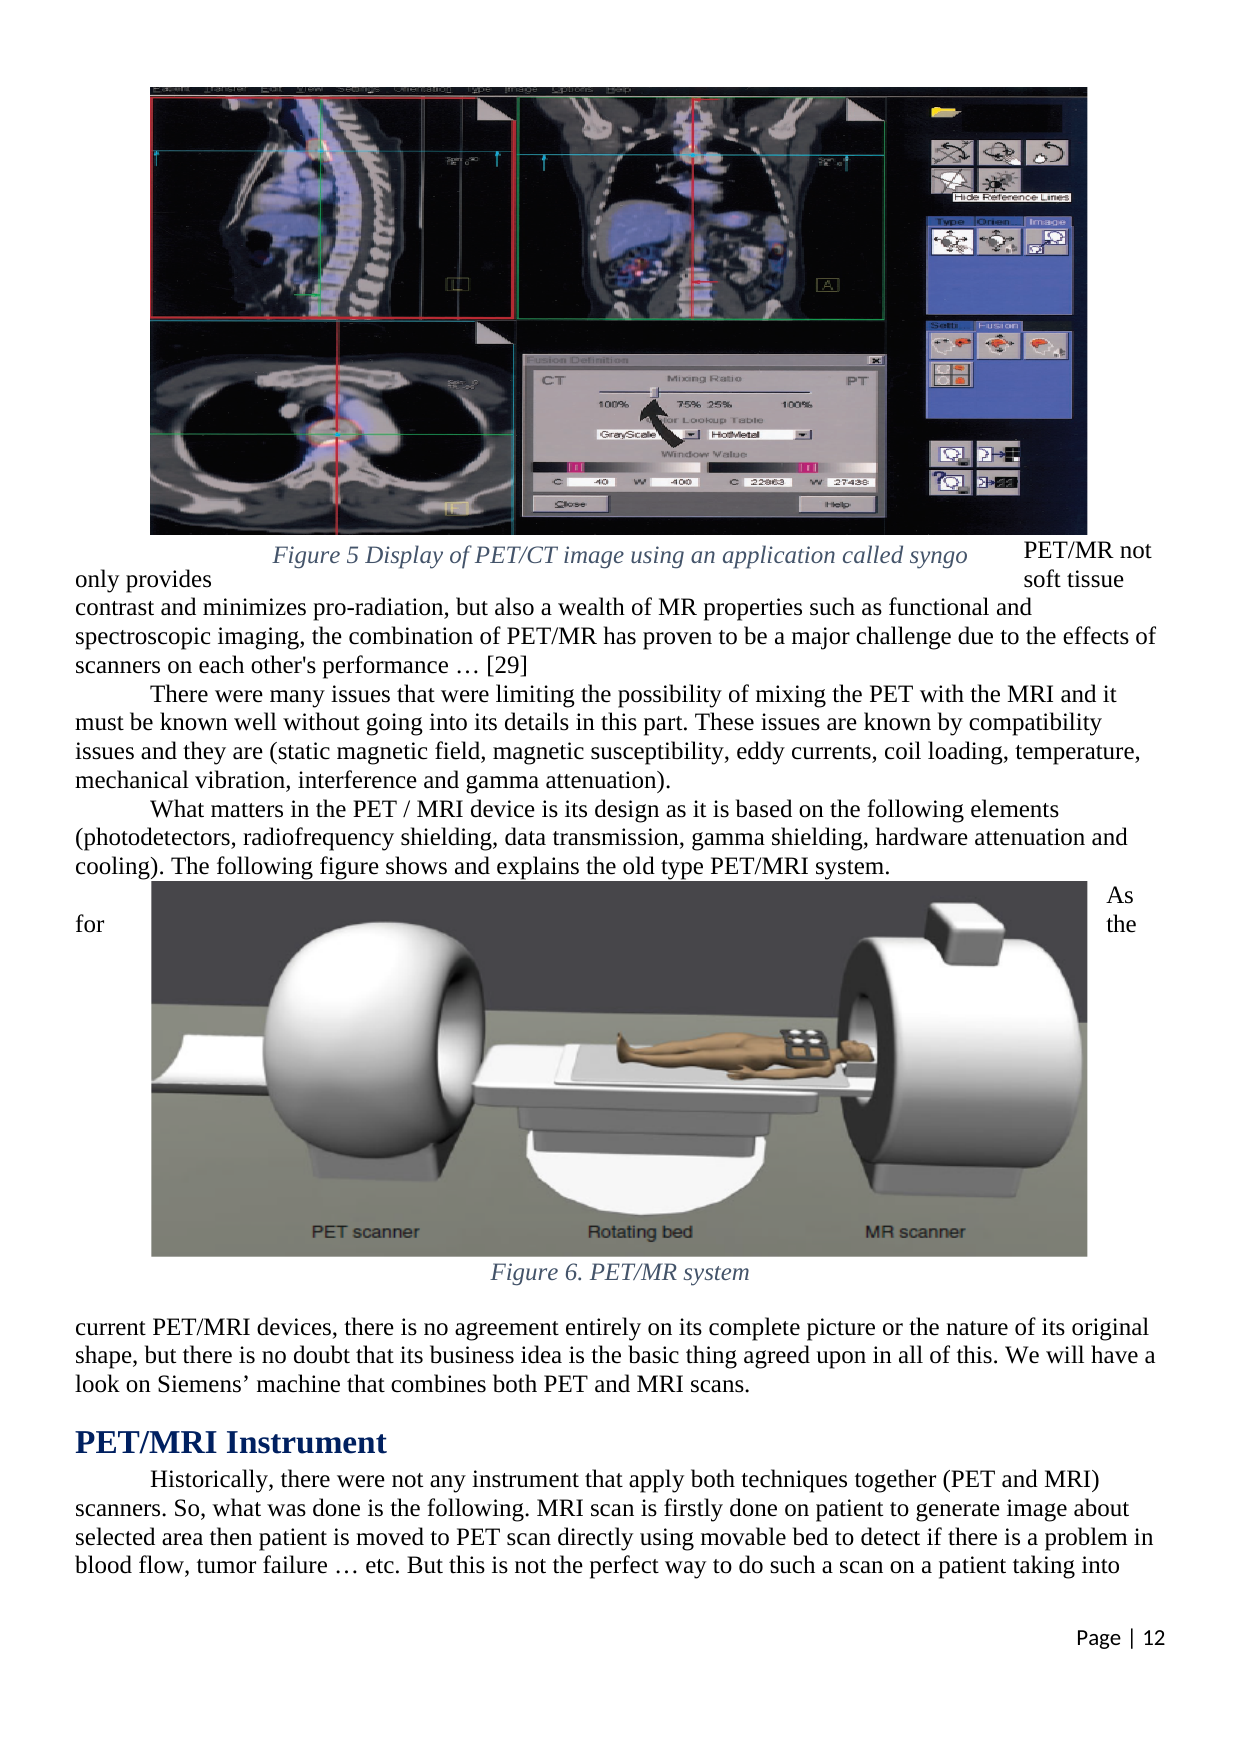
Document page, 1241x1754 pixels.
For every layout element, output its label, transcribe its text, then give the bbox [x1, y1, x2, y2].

picture [150, 87, 1087, 535]
picture [150, 881, 1087, 1257]
text What matters in the PET / MRI device is its design as it is based on the following elements (photodetectors, radiofrequency shielding, data transmission, gamma shielding, hardware attenuation and cooling). The following figure shows and explains the old type PET/MRI system. [75, 794, 1165, 880]
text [75, 1464, 1165, 1579]
subtitle PET/MRI Instrument [75, 1423, 1165, 1461]
text There were many issues that were limiting the possibility of mixing the PET with the MRI and it must be known well without going into its details in this part. These issues are known by compatibility issues and they are (static magnetic field, magnetic susceptibility, eddy currents, coil loading, temperature, mechanical vibration, interference and gamma attenuation). [75, 679, 1165, 794]
